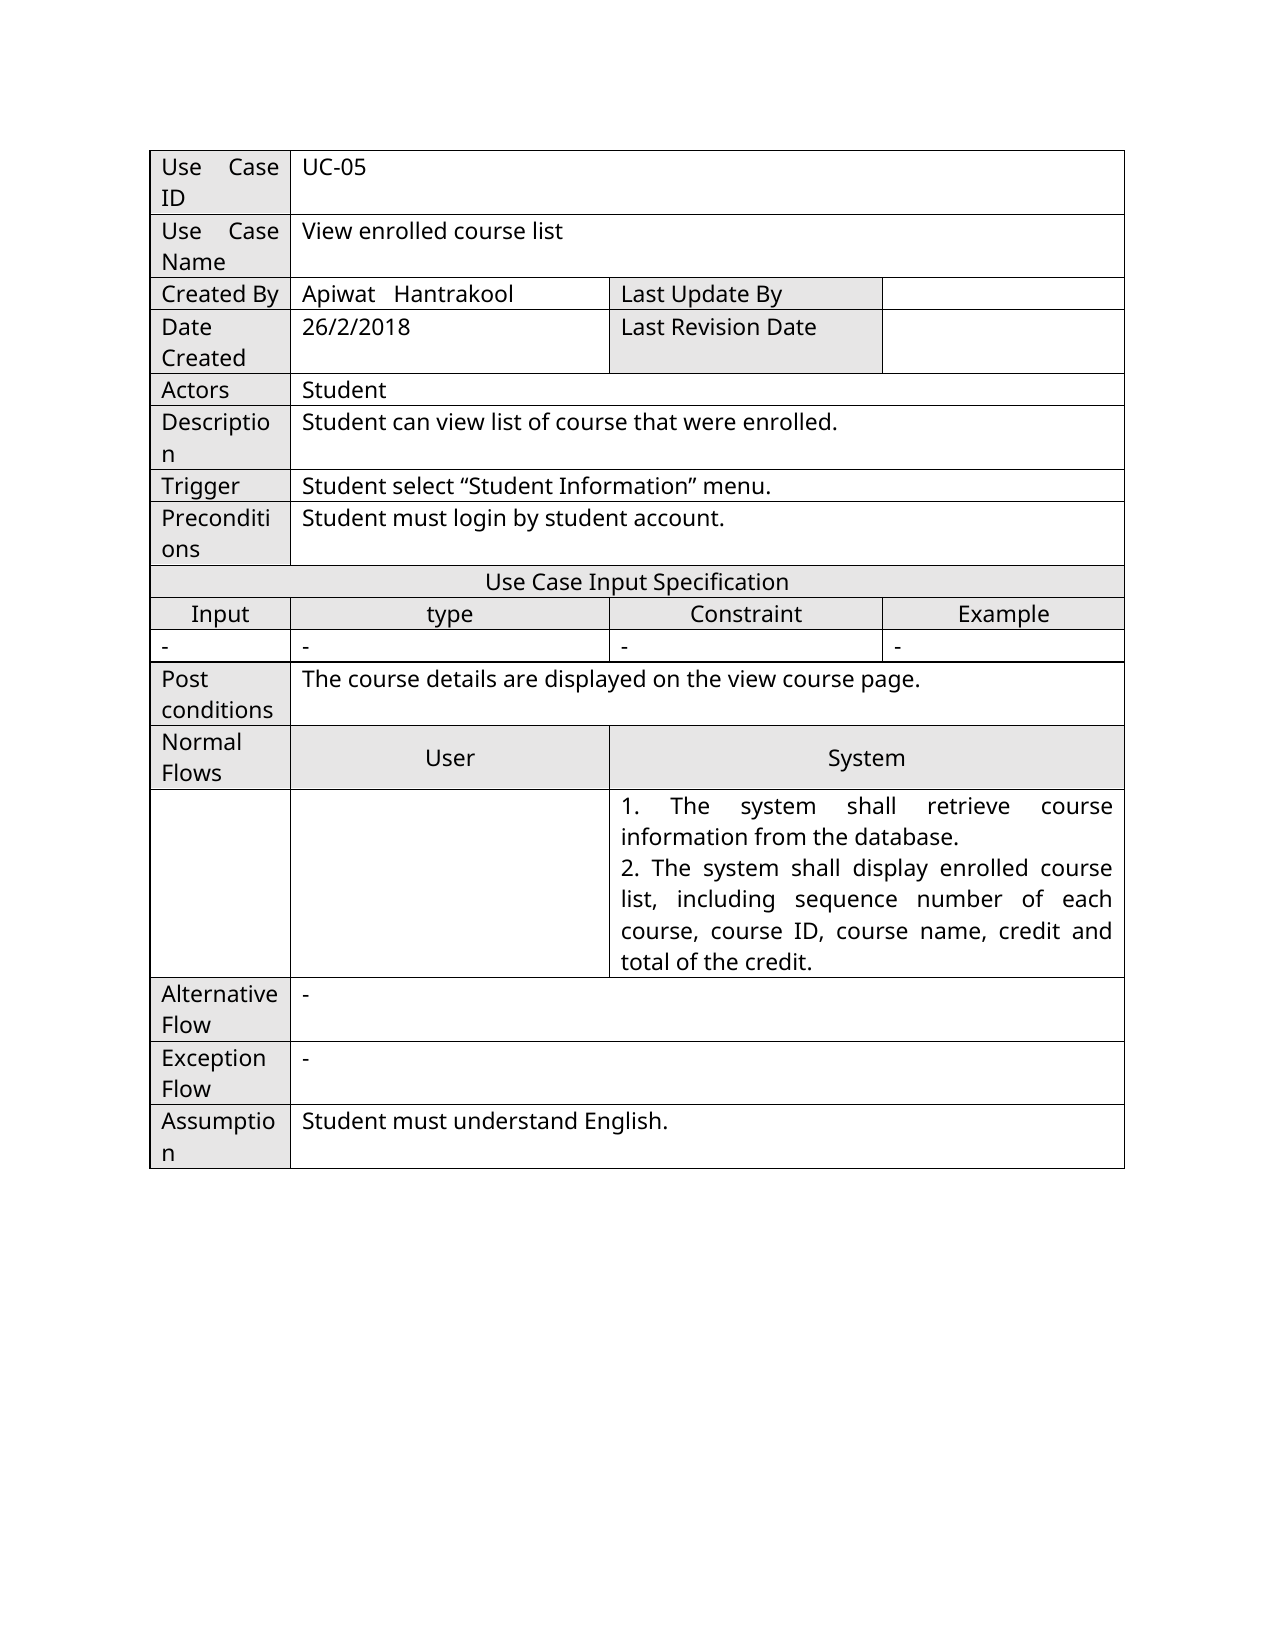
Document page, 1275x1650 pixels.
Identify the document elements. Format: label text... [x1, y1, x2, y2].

table_cell Apiwat Hantrakool [291, 278, 609, 309]
table_cell 1. The system shall retrieve course information from the database. 2. The system shall display enrolled course list, including sequence number of each course, course ID, course name, credit and total of the credit. [610, 790, 1124, 977]
table_cell Student [291, 374, 1124, 405]
table_cell Alternative Flow [151, 978, 290, 1041]
table_cell 26/2/2018 [291, 310, 609, 373]
table_cell [883, 278, 1124, 309]
table_cell Example [883, 598, 1124, 629]
table_cell User [291, 726, 609, 788]
table_cell Student select “Student Information” menu. [291, 470, 1124, 501]
table_cell Student can view list of course that were enrolled. [291, 406, 1124, 469]
table_cell Input [151, 598, 290, 629]
table_cell Exception Flow [151, 1042, 290, 1104]
table_cell Normal Flows [151, 726, 290, 788]
table_cell Created By [151, 278, 290, 309]
table_cell - [291, 1042, 1124, 1104]
table_cell View enrolled course list [291, 215, 1124, 277]
table_cell Use Case Name [151, 215, 290, 277]
table_cell [151, 790, 290, 977]
table_cell Date Created [151, 310, 290, 373]
table_cell The course details are displayed on the view course page. [291, 663, 1124, 725]
table_cell - [883, 630, 1124, 661]
table_cell Use Case Input Specification [151, 566, 1124, 597]
table_cell Description [151, 406, 290, 469]
table_cell - [291, 630, 609, 661]
table_cell Assumption [151, 1105, 290, 1168]
table_cell Trigger [151, 470, 290, 501]
table_cell Constraint [610, 598, 882, 629]
table_cell type [291, 598, 609, 629]
table_cell Preconditions [151, 502, 290, 564]
table_cell Student must login by student account. [291, 502, 1124, 564]
table_cell - [151, 630, 290, 661]
table_cell Student must understand English. [291, 1105, 1124, 1168]
table_cell [291, 790, 609, 977]
table_cell Last Update By [610, 278, 882, 309]
table_cell - [291, 978, 1124, 1041]
table_cell Actors [151, 374, 290, 405]
table_cell System [610, 726, 1124, 788]
table_cell [883, 310, 1124, 373]
table_cell Post conditions [151, 663, 290, 725]
table_header Use Case ID [151, 151, 290, 213]
table_header UC-05 [291, 151, 1124, 213]
table_cell Last Revision Date [610, 310, 882, 373]
table_cell - [610, 630, 882, 661]
